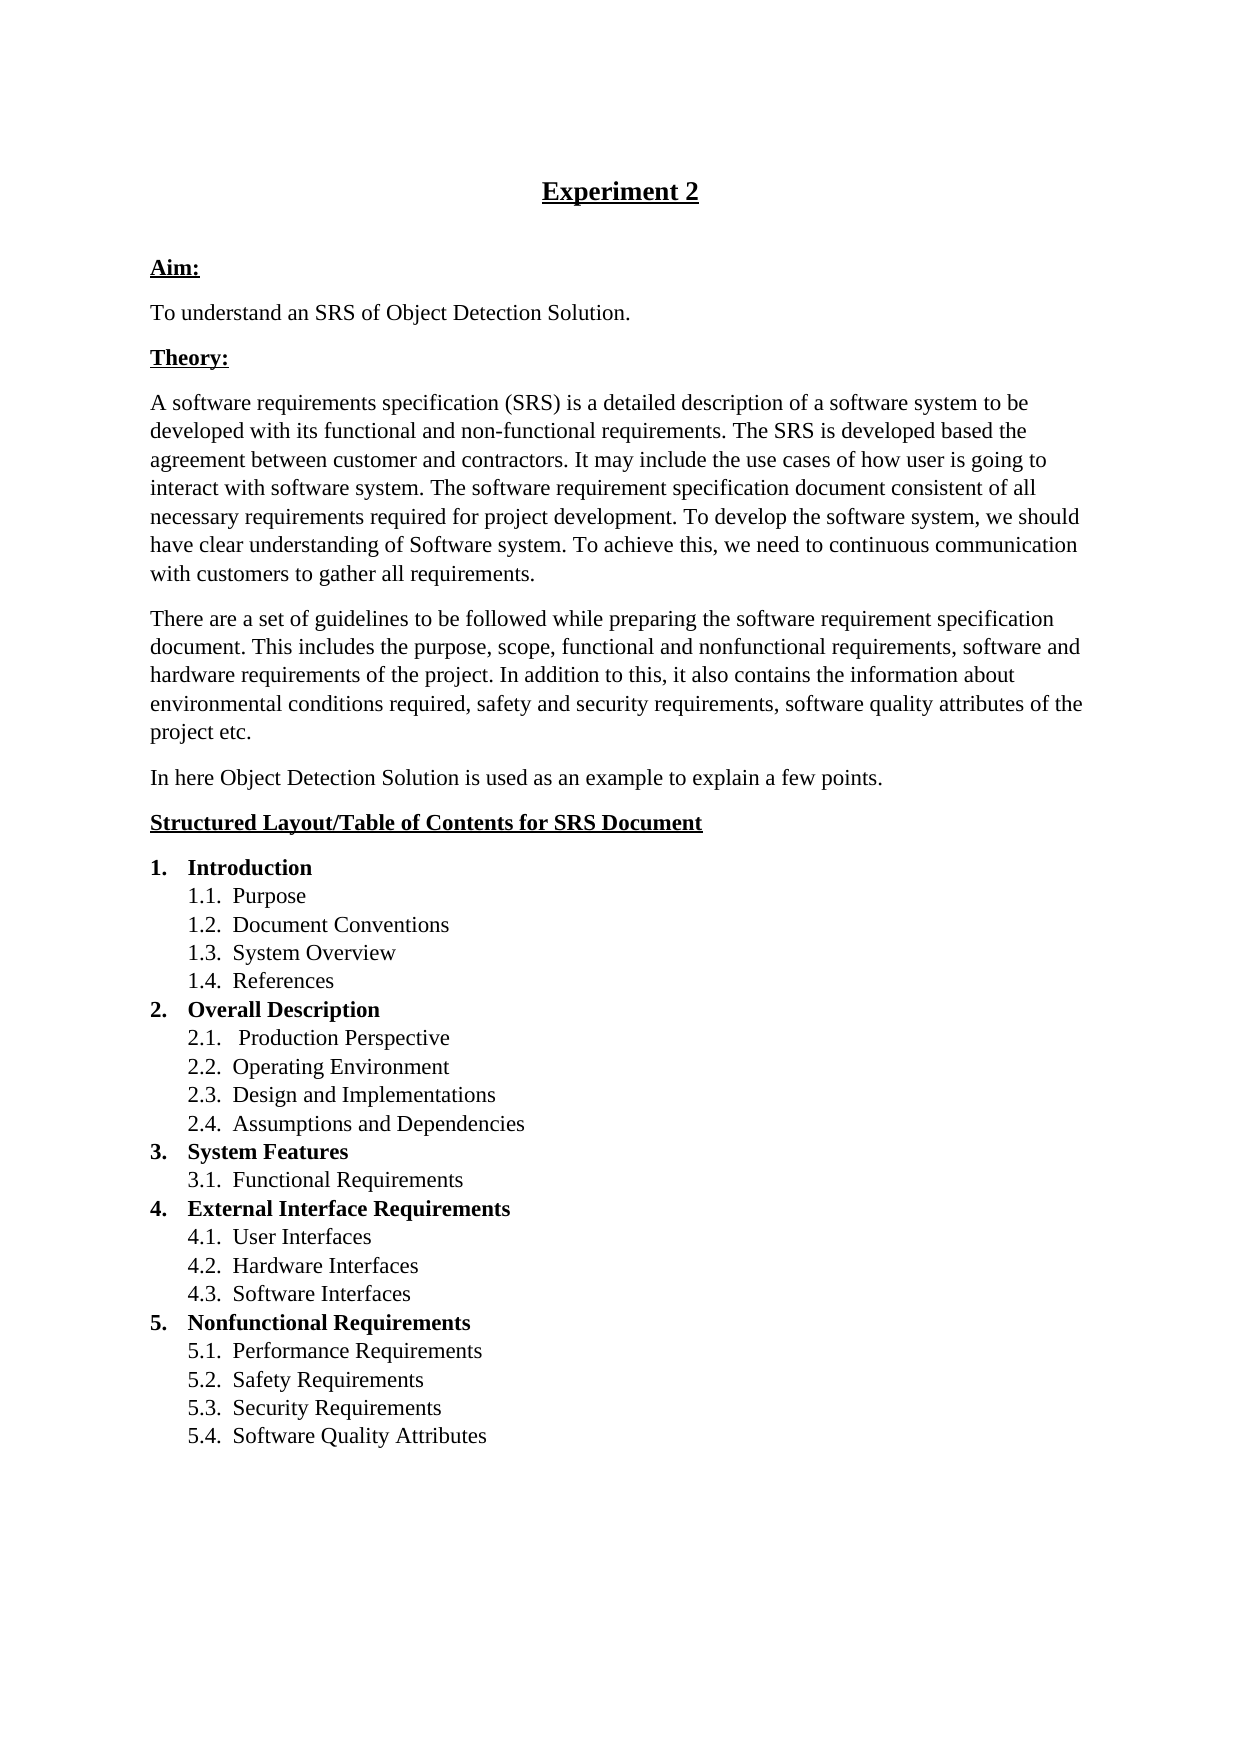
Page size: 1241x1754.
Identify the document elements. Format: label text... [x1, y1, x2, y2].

list Assumptions and Dependencies [187, 1110, 1090, 1136]
text There are a set of guidelines to be followed while preparing the software requirement specification document. This includes the purpose, scope, functional and nonfunctional requirements, software and hardware requirements of the project. In addition to this, it also contains the information about environmental conditions required, safety and security requirements, software quality attributes of the project etc. [150, 605, 1090, 745]
list Security Requirements [187, 1394, 1090, 1420]
list Purpose [187, 882, 1090, 908]
list System Features [150, 1138, 1090, 1164]
list Performance Requirements [187, 1337, 1090, 1363]
list Functional Requirements [187, 1167, 1090, 1193]
list Introduction [150, 854, 1090, 880]
list Nonfunctional Requirements [150, 1309, 1090, 1335]
text In here Object Detection Solution is used as an example to explain a few points. [150, 763, 1090, 790]
list Production Perspective [187, 1024, 1090, 1051]
text Theory: [150, 344, 1090, 370]
list Operating Environment [187, 1053, 1090, 1079]
list Design and Implementations [187, 1081, 1090, 1108]
subtitle Experiment 2 [150, 175, 1090, 206]
list Overall Description [150, 996, 1090, 1022]
list System Overview [187, 939, 1090, 965]
list User Interfaces [187, 1223, 1090, 1250]
text Structured Layout/Table of Contents for SRS Document [150, 809, 1090, 835]
text A software requirements specification (SRS) is a detailed description of a software system to be developed with its functional and non-functional requirements. The SRS is developed based the agreement between customer and contractors. It may include the use cases of how user is going to interact with software system. The software requirement specification document consistent of all necessary requirements required for project development. To develop the software system, we should have clear understanding of Software system. To achieve this, we need to continuous communication with customers to gather all requirements. [150, 389, 1090, 586]
list References [187, 967, 1090, 994]
list Hardware Interfaces [187, 1252, 1090, 1278]
list Software Quality Attributes [187, 1422, 1090, 1449]
text Aim: [150, 254, 1090, 280]
list Safety Requirements [187, 1366, 1090, 1392]
list Software Interfaces [187, 1280, 1090, 1307]
text To understand an SRS of Object Detection Solution. [150, 299, 1090, 325]
list Document Conventions [187, 911, 1090, 937]
list External Interface Requirements [150, 1195, 1090, 1221]
